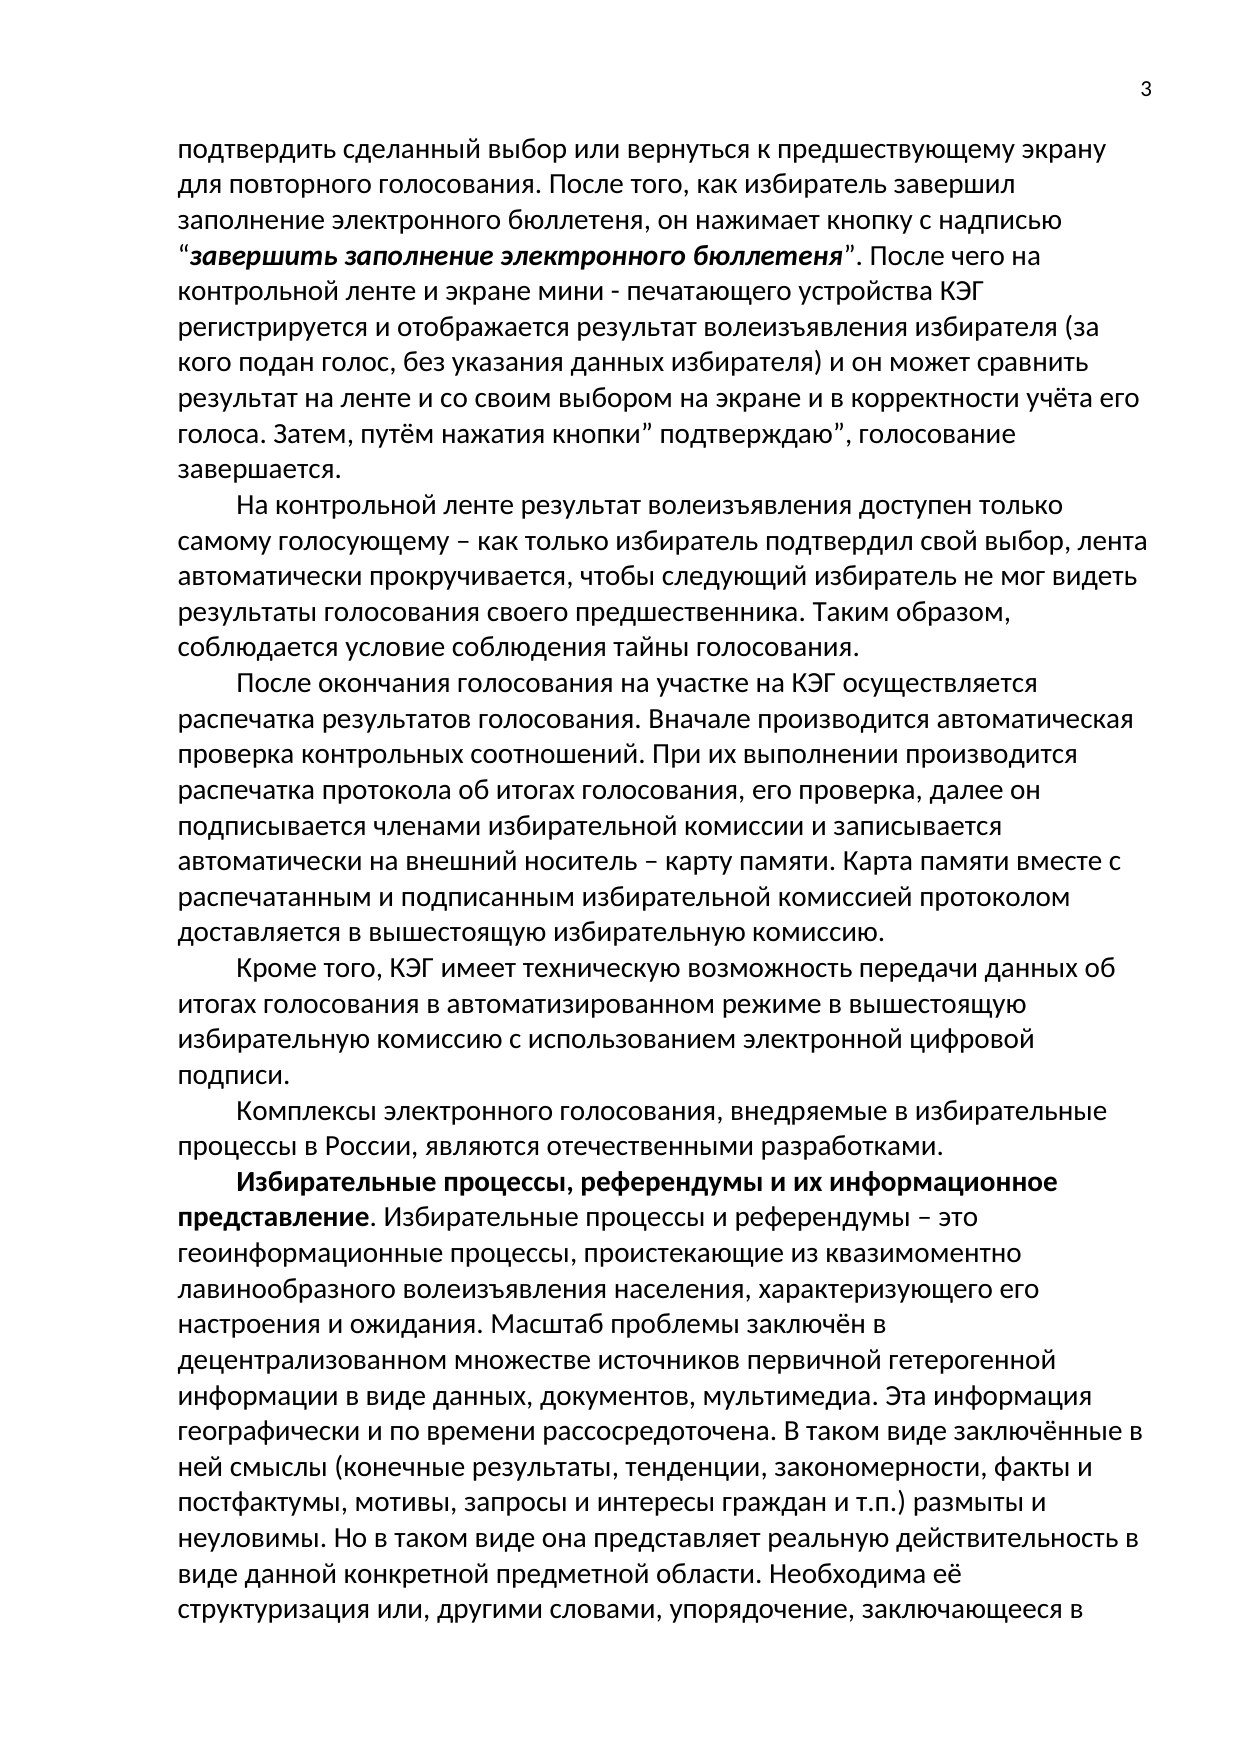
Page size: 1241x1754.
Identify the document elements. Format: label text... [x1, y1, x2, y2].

text После окончания голосования на участке на КЭГ осуществляется распечатка результатов голосования. Вначале производится автоматическая проверка контрольных соотношений. При их выполнении производится распечатка протокола об итогах голосования, его проверка, далее он подписывается членами избирательной комиссии и записывается автоматически на внешний носитель – карту памяти. Карта памяти вместе с распечатанным и подписанным избирательной комиссией протоколом доставляется в вышестоящую избирательную комиссию. [177, 664, 1152, 949]
text Кроме того, КЭГ имеет техническую возможность передачи данных об итогах голосования в автоматизированном режиме в вышестоящую избирательную комиссию с использованием электронной цифровой подписи. [177, 949, 1152, 1092]
text На контрольной ленте результат волеизъявления доступен только самому голосующему – как только избиратель подтвердил свой выбор, лента автоматически прокручивается, чтобы следующий избиратель не мог видеть результаты голосования своего предшественника. Таким образом, соблюдается условие соблюдения тайны голосования. [177, 486, 1152, 664]
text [177, 1163, 1152, 1626]
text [177, 130, 1152, 486]
text Комплексы электронного голосования, внедряемые в избирательные процессы в России, являются отечественными разработками. [177, 1092, 1152, 1163]
